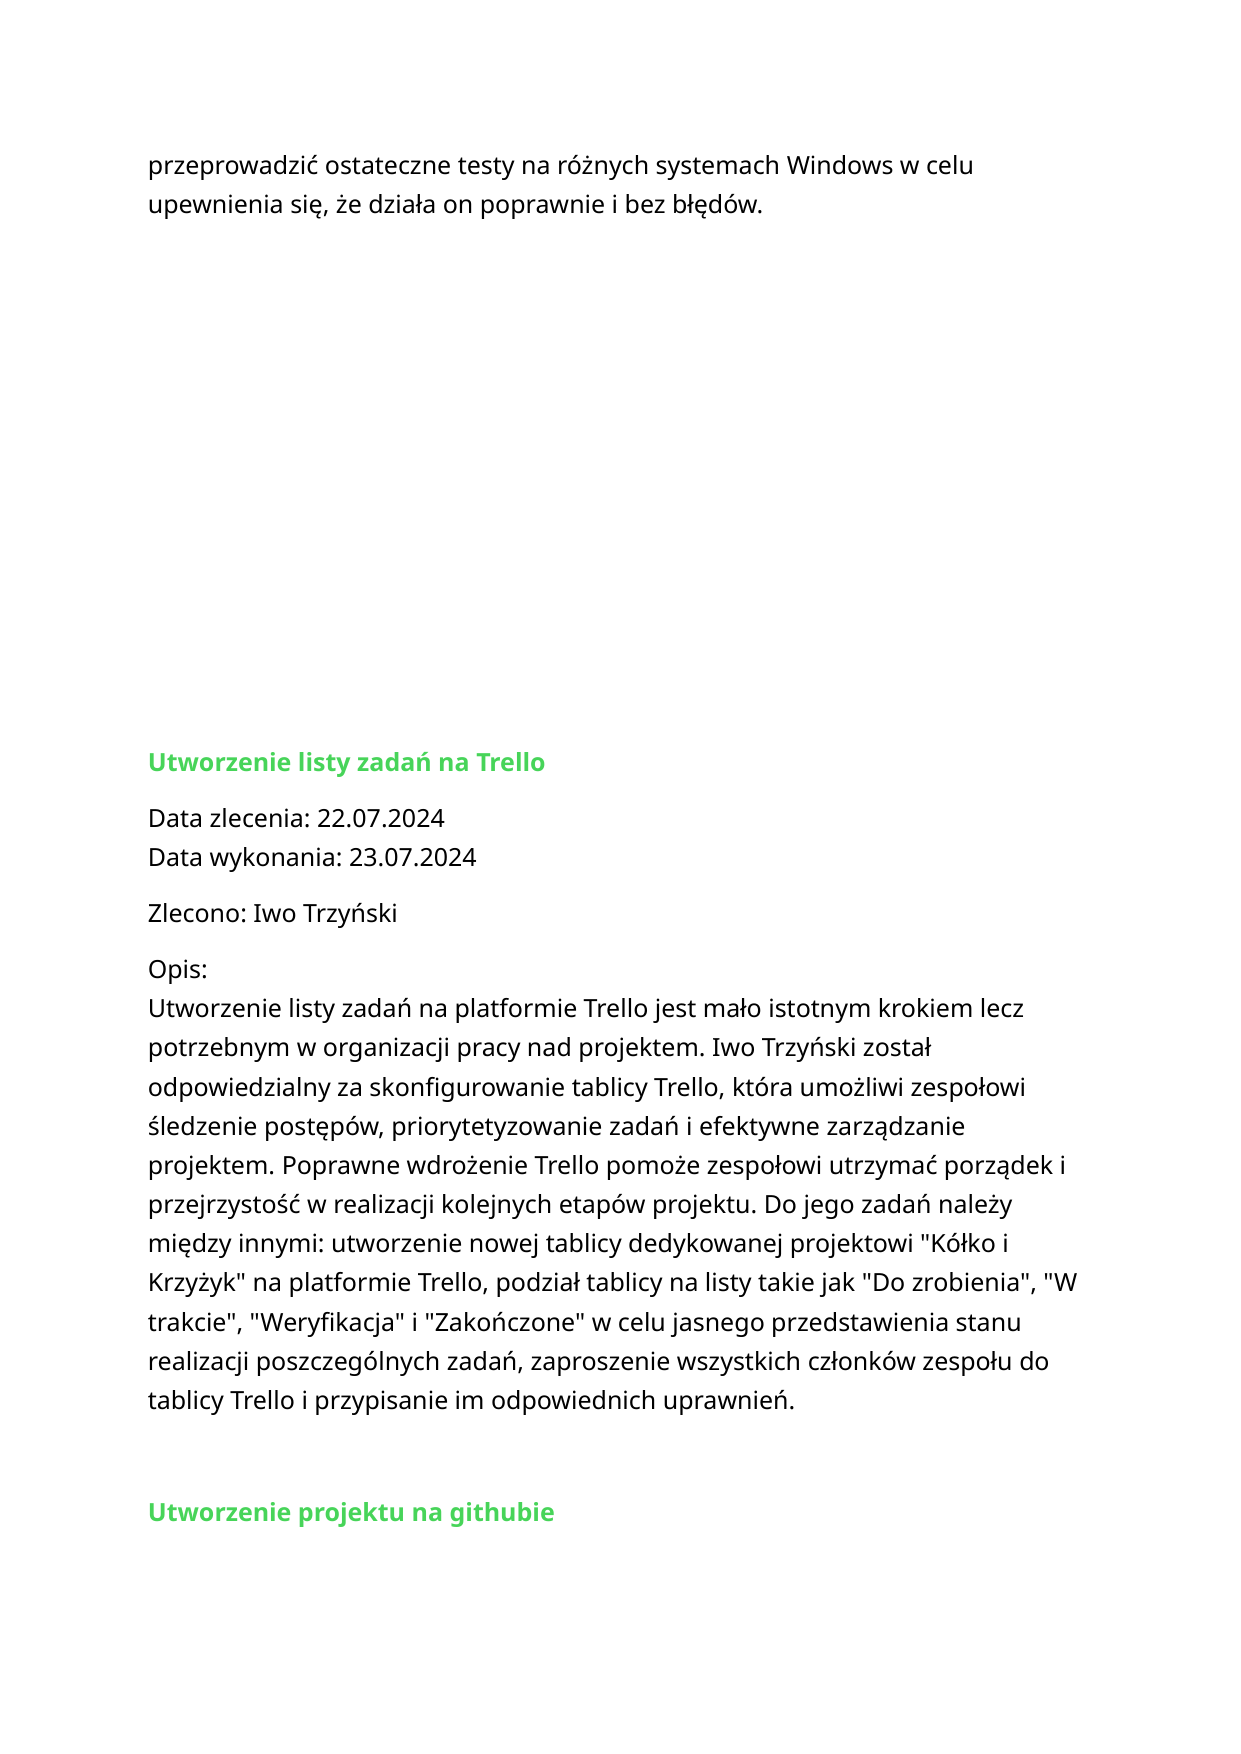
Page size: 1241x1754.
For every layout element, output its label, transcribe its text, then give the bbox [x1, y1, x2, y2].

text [148, 148, 1093, 221]
text Opis: Utworzenie listy zadań na platformie Trello jest mało istotnym krokiem lecz potrzebnym w organizacji pracy nad projektem. Iwo Trzyński został odpowiedzialny za skonfigurowanie tablicy Trello, która umożliwi zespołowi śledzenie postępów, priorytetyzowanie zadań i efektywne zarządzanie projektem. Poprawne wdrożenie Trello pomoże zespołowi utrzymać porządek i przejrzystość w realizacji kolejnych etapów projektu. Do jego zadań należy między innymi: utworzenie nowej tablicy dedykowanej projektowi "Kółko i Krzyżyk" na platformie Trello, podział tablicy na listy takie jak "Do zrobienia", "W trakcie", "Weryfikacja" i "Zakończone" w celu jasnego przedstawienia stanu realizacji poszczególnych zadań, zaproszenie wszystkich członków zespołu do tablicy Trello i przypisanie im odpowiednich uprawnień. [148, 952, 1093, 1417]
text Utworzenie projektu na githubie [148, 1494, 1093, 1528]
text Zlecono: Iwo Trzyński [148, 896, 1093, 930]
text Data zlecenia: 22.07.2024 Data wykonania: 23.07.2024 [148, 801, 1093, 874]
text Utworzenie listy zadań na Trello [148, 745, 1093, 779]
